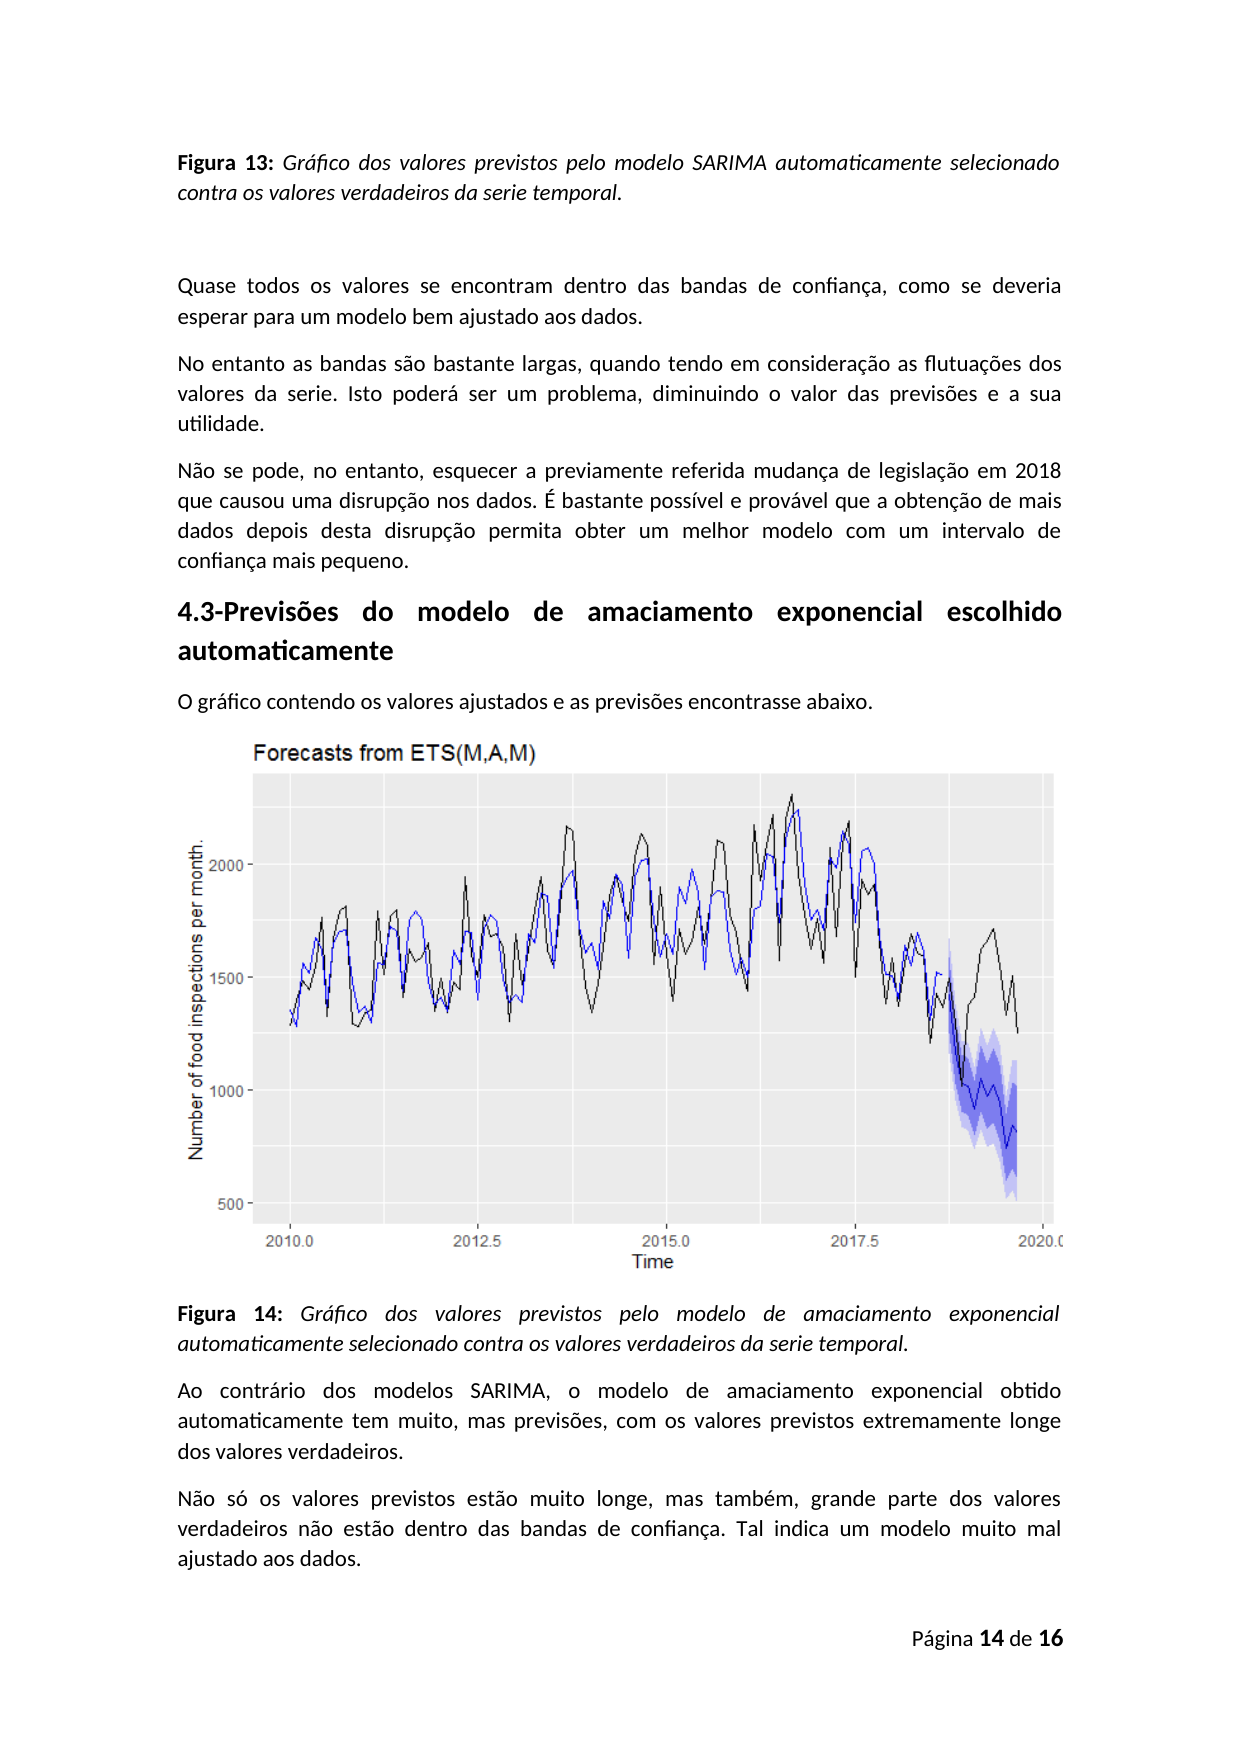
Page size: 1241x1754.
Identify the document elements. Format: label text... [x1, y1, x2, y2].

text O gráfico contendo os valores ajustados e as previsões encontrasse abaixo. [177, 687, 1063, 715]
text Ao contrário dos modelos SARIMA, o modelo de amaciamento exponencial obtido automaticamente tem muito, mas previsões, com os valores previstos extremamente longe dos valores verdadeiros. [177, 1376, 1063, 1465]
text Quase todos os valores se encontram dentro das bandas de confiança, como se deveria esperar para um modelo bem ajustado aos dados. [177, 272, 1063, 330]
text Figura 14: Gráfico dos valores previstos pelo modelo de amaciamento exponencial automaticamente selecionado contra os valores verdadeiros da serie temporal. [177, 1299, 1063, 1358]
text Figura 13: Gráfico dos valores previstos pelo modelo SARIMA automaticamente selecionado contra os valores verdadeiros da serie temporal. [177, 148, 1063, 206]
text Não se pode, no entanto, esquecer a previamente referida mudança de legislação em 2018 que causou uma disrupção nos dados. É bastante possível e provável que a obtenção de mais dados depois desta disrupção permita obter um melhor modelo com um intervalo de confiança mais pequeno. [177, 456, 1063, 574]
text Não só os valores previstos estão muito longe, mas também, grande parte dos valores verdadeiros não estão dentro das bandas de confiança. Tal indica um modelo muito mal ajustado aos dados. [177, 1484, 1063, 1572]
picture [177, 733, 1063, 1281]
text No entanto as bandas são bastante largas, quando tendo em consideração as flutuações dos valores da serie. Isto poderá ser um problema, diminuindo o valor das previsões e a sua utilidade. [177, 349, 1063, 437]
text 4.3-Previsões do modelo de amaciamento exponencial escolhido automaticamente [177, 593, 1063, 667]
